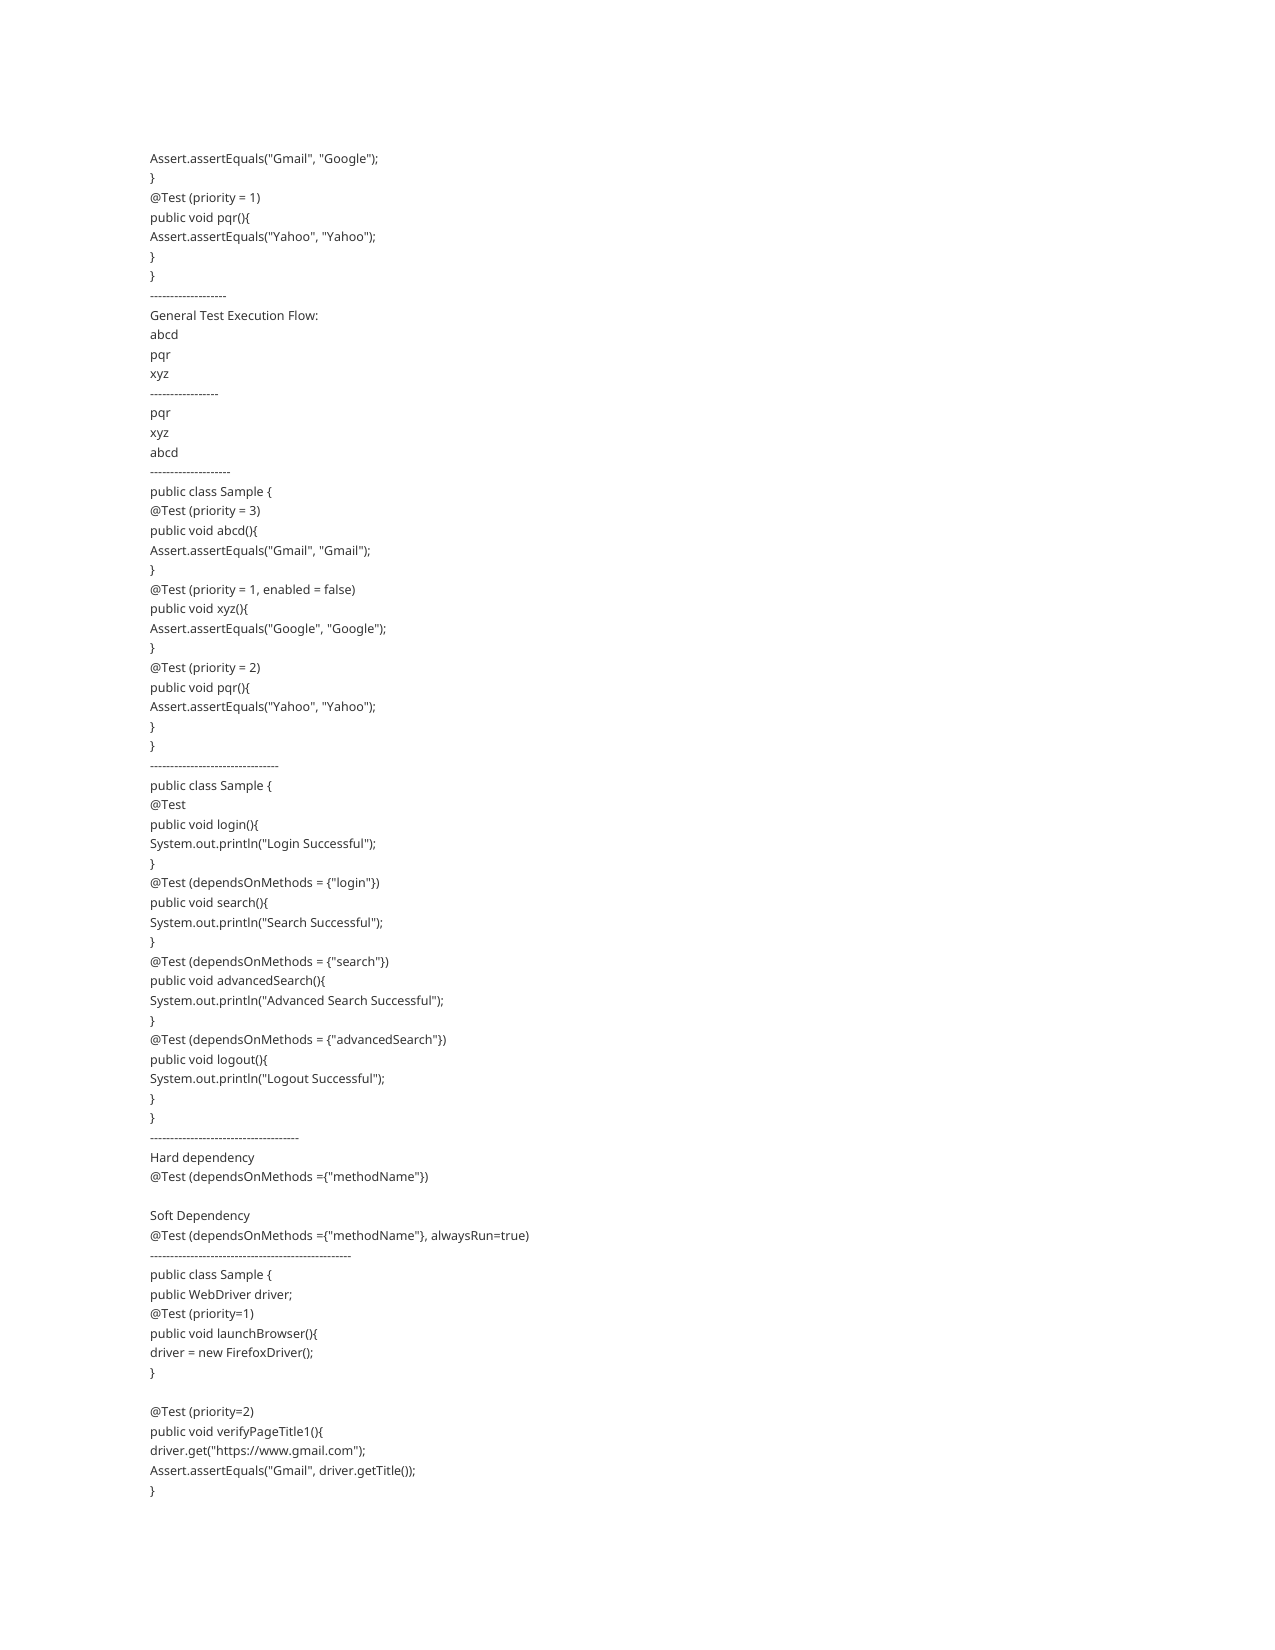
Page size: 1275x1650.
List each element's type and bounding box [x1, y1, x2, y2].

text [150, 150, 1125, 1499]
